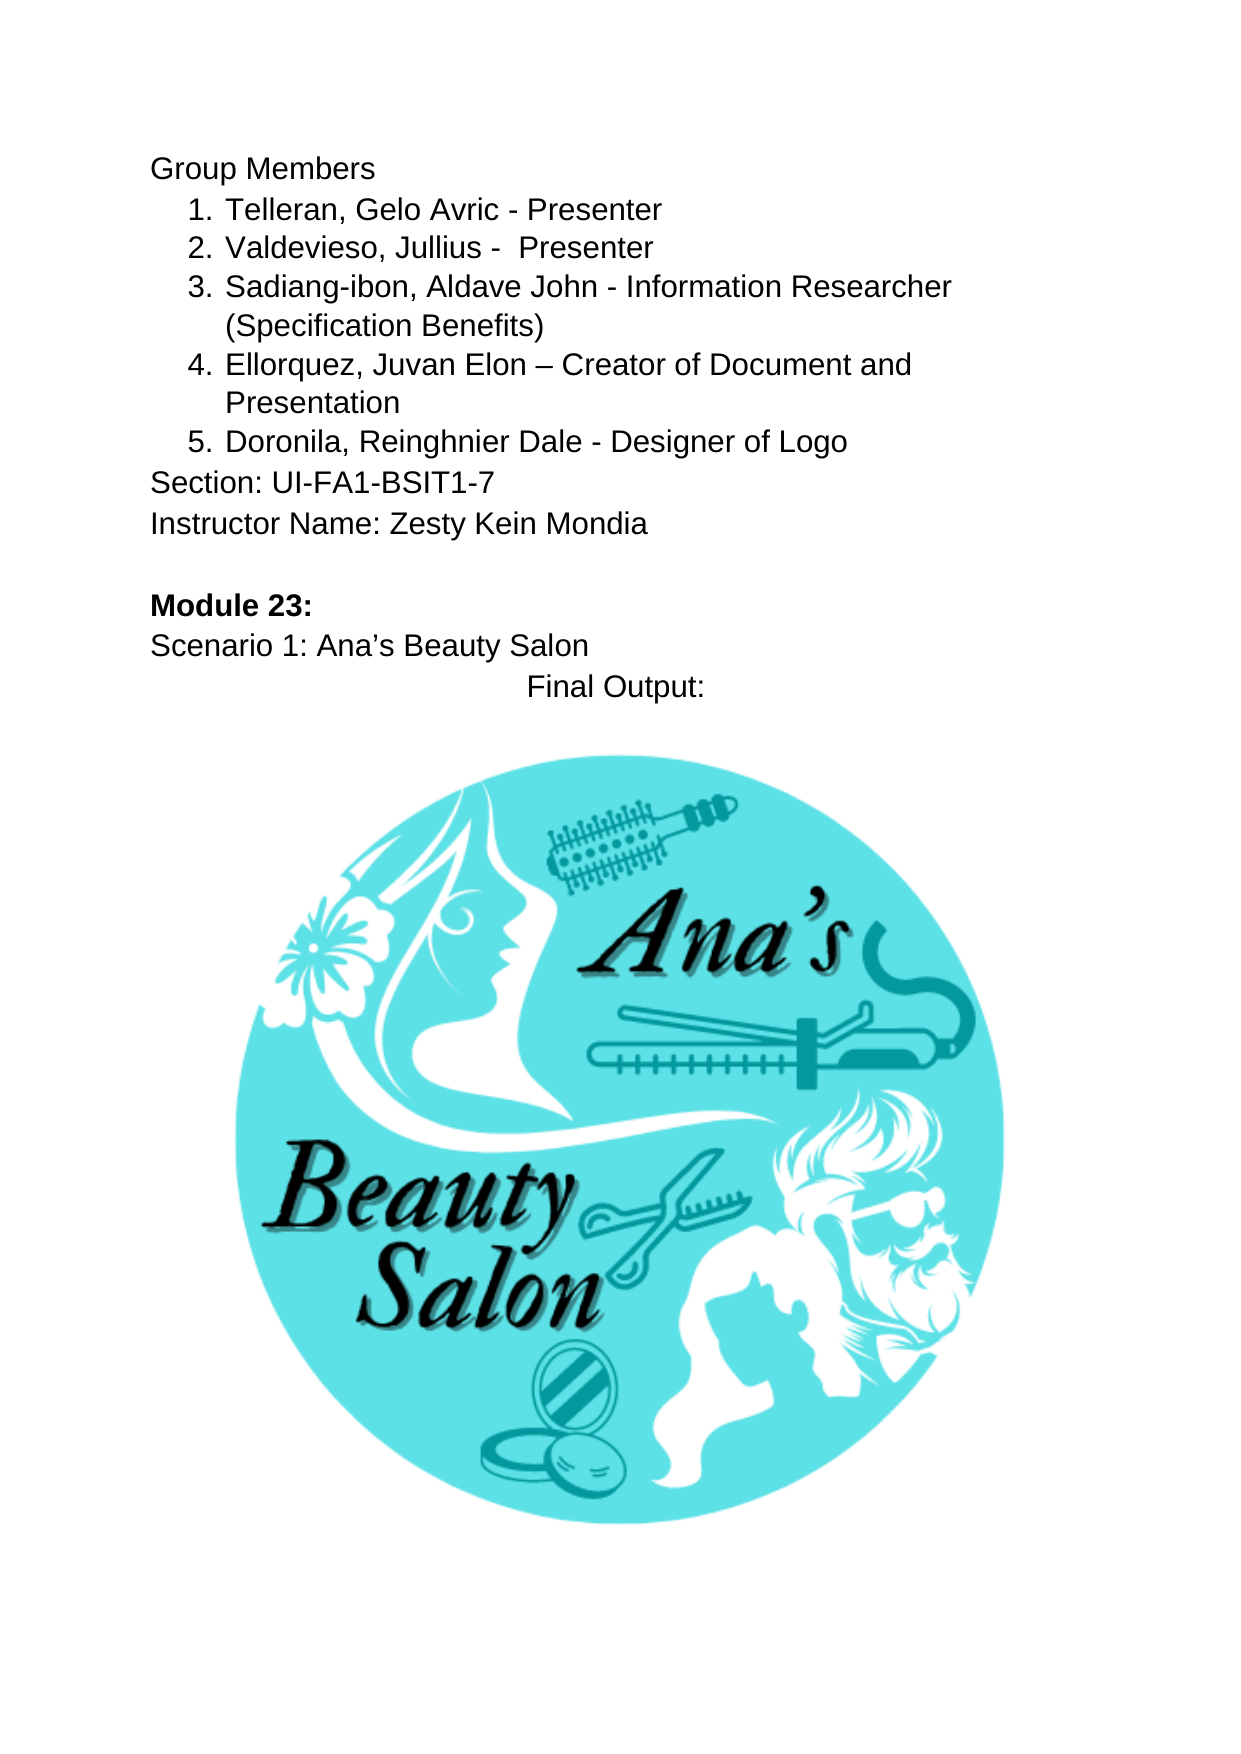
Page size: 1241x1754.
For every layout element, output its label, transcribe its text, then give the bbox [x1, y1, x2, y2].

list Valdevieso, Jullius - Presenter [187, 229, 1090, 266]
list Telleran, Gelo Avric - Presenter [187, 191, 1090, 227]
picture [186, 706, 1054, 1574]
list Sadiang-ibon, Aldave John - Information Researcher (Specification Benefits) [187, 268, 1090, 343]
text Section: UI-FA1-BSIT1-7 [150, 464, 1090, 500]
list Ellorquez, Juvan Elon – Creator of Document and Presentation [187, 346, 1090, 421]
list Doronila, Reinghnier Dale - Designer of Logo [187, 423, 1090, 459]
text Scenario 1: Ana’s Beauty Salon [150, 627, 1090, 663]
text Module 23: [150, 587, 1090, 623]
text Instructor Name: Zesty Kein Mondia [150, 505, 1090, 541]
text Group Members [150, 150, 1090, 186]
